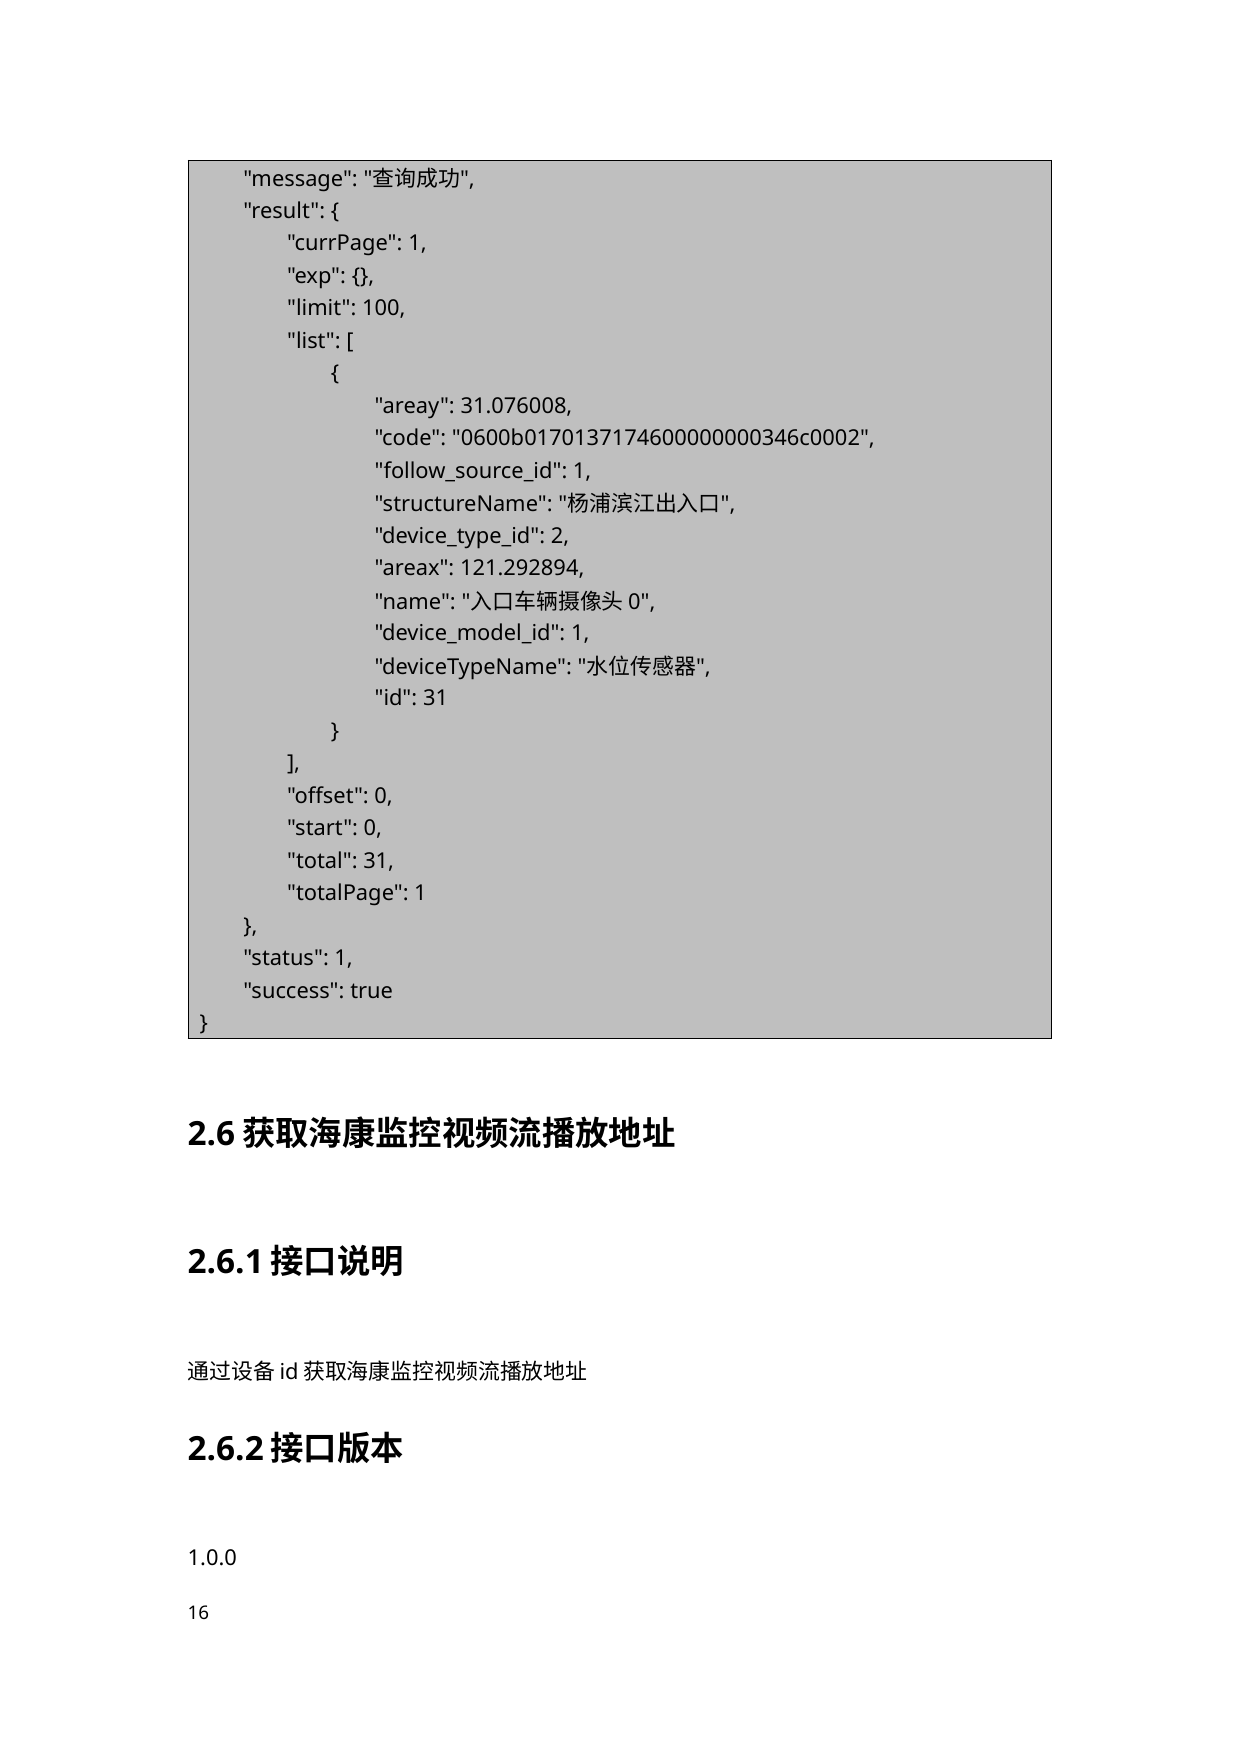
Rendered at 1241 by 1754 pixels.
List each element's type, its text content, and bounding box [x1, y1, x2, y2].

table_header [189, 161, 1051, 1038]
subtitle 2.6获取海康监控视频流播放地址 [187, 1099, 1053, 1164]
text 通过设备id获取海康监控视频流播放地址 [187, 1354, 1053, 1386]
text 1.0.0 [187, 1541, 1053, 1573]
subtitle 2.6.2接口版本 [187, 1413, 1053, 1478]
subtitle 2.6.1接口说明 [187, 1226, 1053, 1291]
